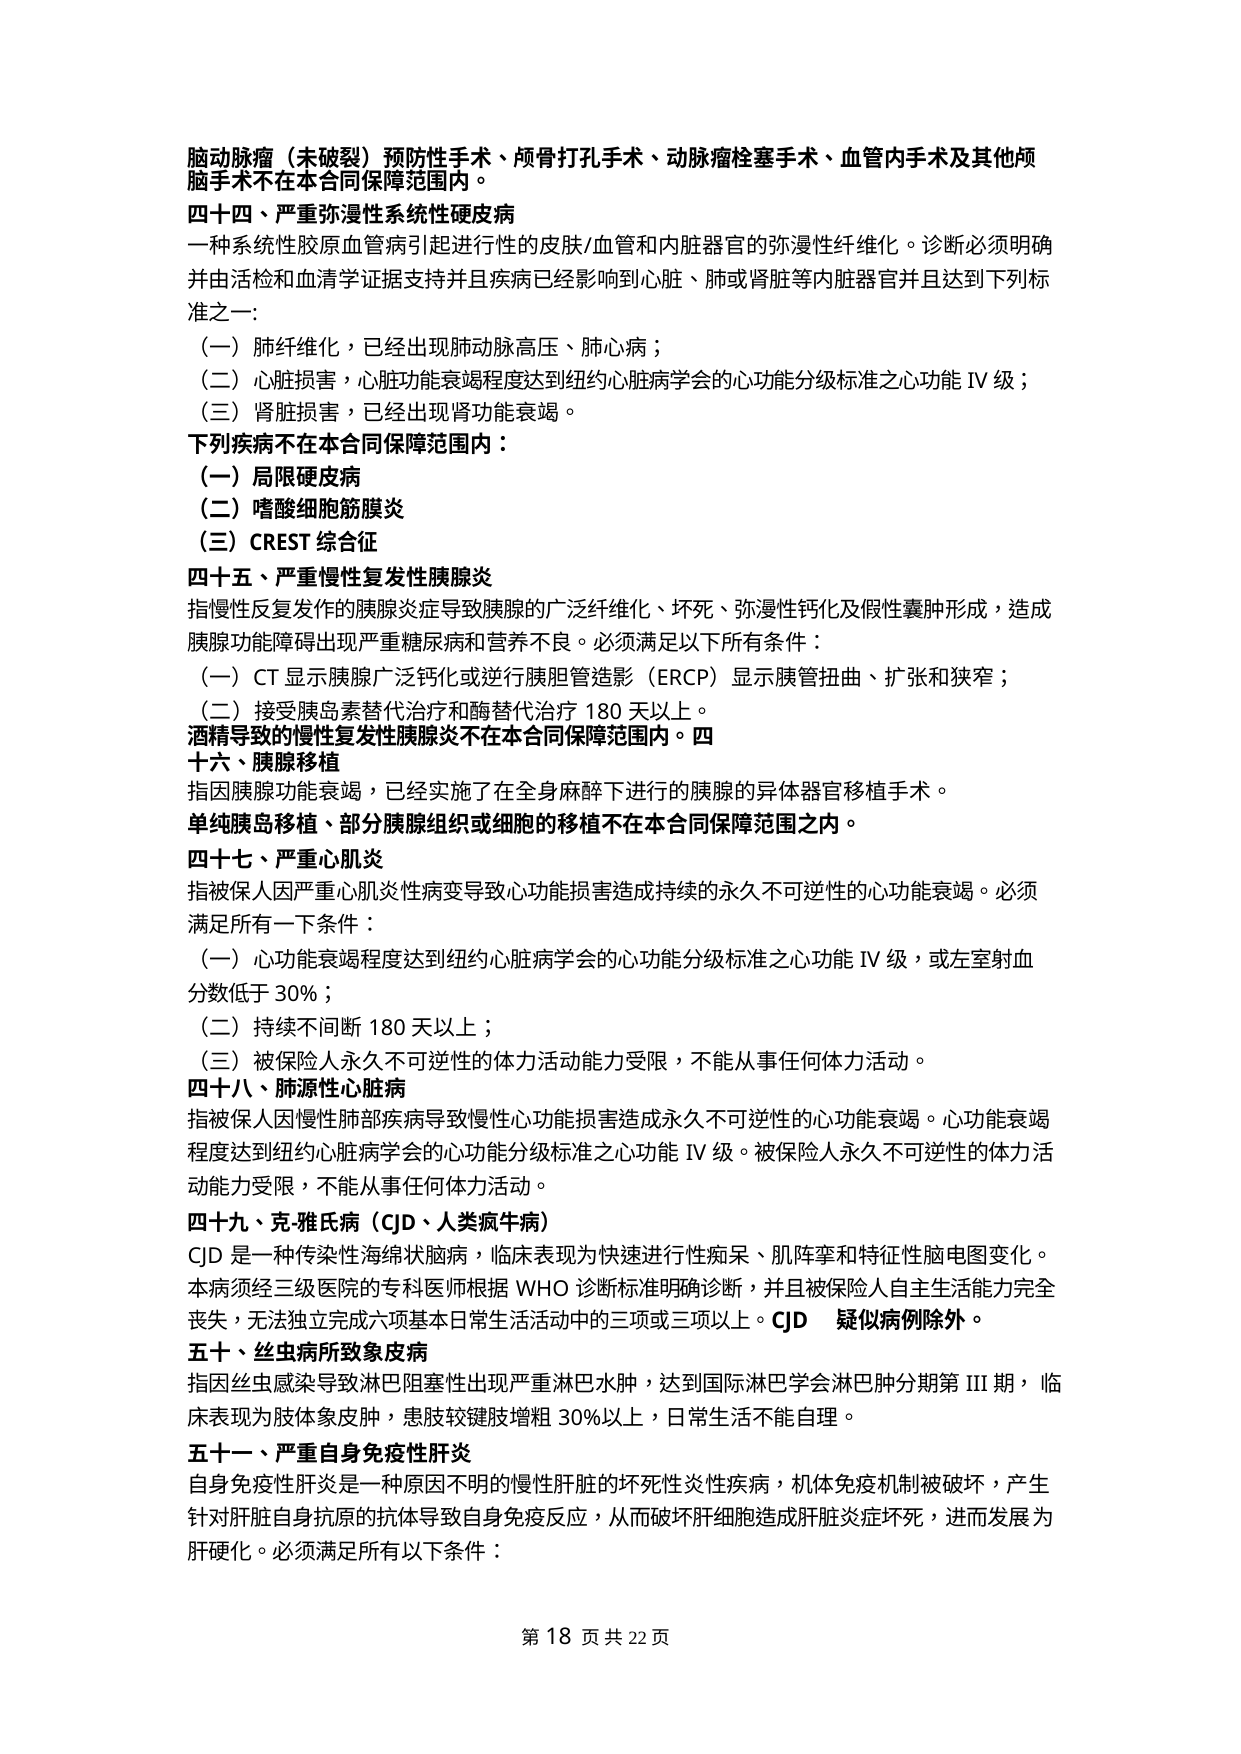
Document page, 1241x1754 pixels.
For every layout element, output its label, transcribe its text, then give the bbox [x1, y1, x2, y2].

text （二）心脏损害，心脏功能衰竭程度达到纽约心脏病学会的心功能分级标准之心功能 IV 级； [187, 365, 1076, 395]
text 四十七、严重心肌炎 [187, 839, 1076, 874]
text 指慢性反复发作的胰腺炎症导致胰腺的广泛纤维化、坏死、弥漫性钙化及假性囊肿形成，造成胰腺功能障碍出现严重糖尿病和营养不良。必须满足以下所有条件： [187, 594, 1054, 657]
text 五十、丝虫病所致象皮病 [187, 1335, 1076, 1367]
text （二）嗜酸细胞筋膜炎 [187, 492, 1076, 524]
text 单纯胰岛移植、部分胰腺组织或细胞的移植不在本合同保障范围之内。 [187, 805, 1076, 839]
text （一）心功能衰竭程度达到纽约心脏病学会的心功能分级标准之心功能 IV 级，或左室射血分数低于 30%； [187, 944, 1052, 1007]
text 四十九、克-雅氏病（CJD、人类疯牛病） [187, 1204, 1076, 1237]
text （三）CREST 综合征 [187, 524, 1076, 557]
text （一）局限硬皮病 [187, 459, 1076, 492]
text （二）持续不间断 180 天以上； [187, 1012, 1076, 1042]
text 四十四、严重弥漫性系统性硬皮病 [187, 196, 1076, 229]
text （三）肾脏损害，已经出现肾功能衰竭。 [187, 399, 1076, 425]
text （一）肺纤维化，已经出现肺动脉高压、肺心病； [187, 332, 1076, 361]
text 五十一、严重自身免疫性肝炎 [187, 1435, 1076, 1467]
text 自身免疫性肝炎是一种原因不明的慢性肝脏的坏死性炎性疾病，机体免疫机制被破坏，产生针对肝脏自身抗原的抗体导致自身免疫反应，从而破坏肝细胞造成肝脏炎症坏死，进而发展为肝硬化。必须满足所有以下条件： [187, 1469, 1054, 1566]
text 脑动脉瘤（未破裂）预防性手术、颅骨打孔手术、动脉瘤栓塞手术、血管内手术及其他颅脑手术不在本合同保障范围内。 [187, 146, 1054, 196]
text 指被保人因慢性肺部疾病导致慢性心功能损害造成永久不可逆性的心功能衰竭。心功能衰竭程度达到纽约心脏病学会的心功能分级标准之心功能 IV 级。被保险人永久不可逆性的体力活动能力受限，不能从事任何体力活动。 [187, 1104, 1054, 1201]
text （一）CT 显示胰腺广泛钙化或逆行胰胆管造影（ERCP）显示胰管扭曲、扩张和狭窄； [187, 662, 1076, 692]
text 指因胰腺功能衰竭，已经实施了在全身麻醉下进行的胰腺的异体器官移植手术。 [187, 778, 1076, 805]
text 四十五、严重慢性复发性胰腺炎 [187, 557, 1076, 592]
text 指因丝虫感染导致淋巴阻塞性出现严重淋巴水肿，达到国际淋巴学会淋巴肿分期第 III 期， 临床表现为肢体象皮肿，患肢较键肢增粗 30%以上，日常生活不能自理。 [187, 1368, 1063, 1431]
text CJD 是一种传染性海绵状脑病，临床表现为快速进行性痴呆、肌阵挛和特征性脑电图变化。本病须经三级医院的专科医师根据 WHO 诊断标准明确诊断，并且被保险人自主生活能力完全丧失，无法独立完成六项基本日常生活活动中的三项或三项以上。CJD 疑似病例除外。 [187, 1237, 1058, 1335]
text （三）被保险人永久不可逆性的体力活动能力受限，不能从事任何体力活动。四十八、肺源性心脏病 [187, 1048, 932, 1102]
text 下列疾病不在本合同保障范围内： [187, 425, 1076, 459]
text （二）接受胰岛素替代治疗和酶替代治疗 180 天以上。酒精导致的慢性复发性胰腺炎不在本合同保障范围内。四十六、胰腺移植 [187, 699, 714, 777]
text 指被保人因严重心肌炎性病变导致心功能损害造成持续的永久不可逆性的心功能衰竭。必须满足所有一下条件： [187, 876, 1054, 939]
text 一种系统性胶原血管病引起进行性的皮肤/血管和内脏器官的弥漫性纤维化。诊断必须明确并由活检和血清学证据支持并且疾病已经影响到心脏、肺或肾脏等内脏器官并且达到下列标准之一: [187, 230, 1054, 327]
